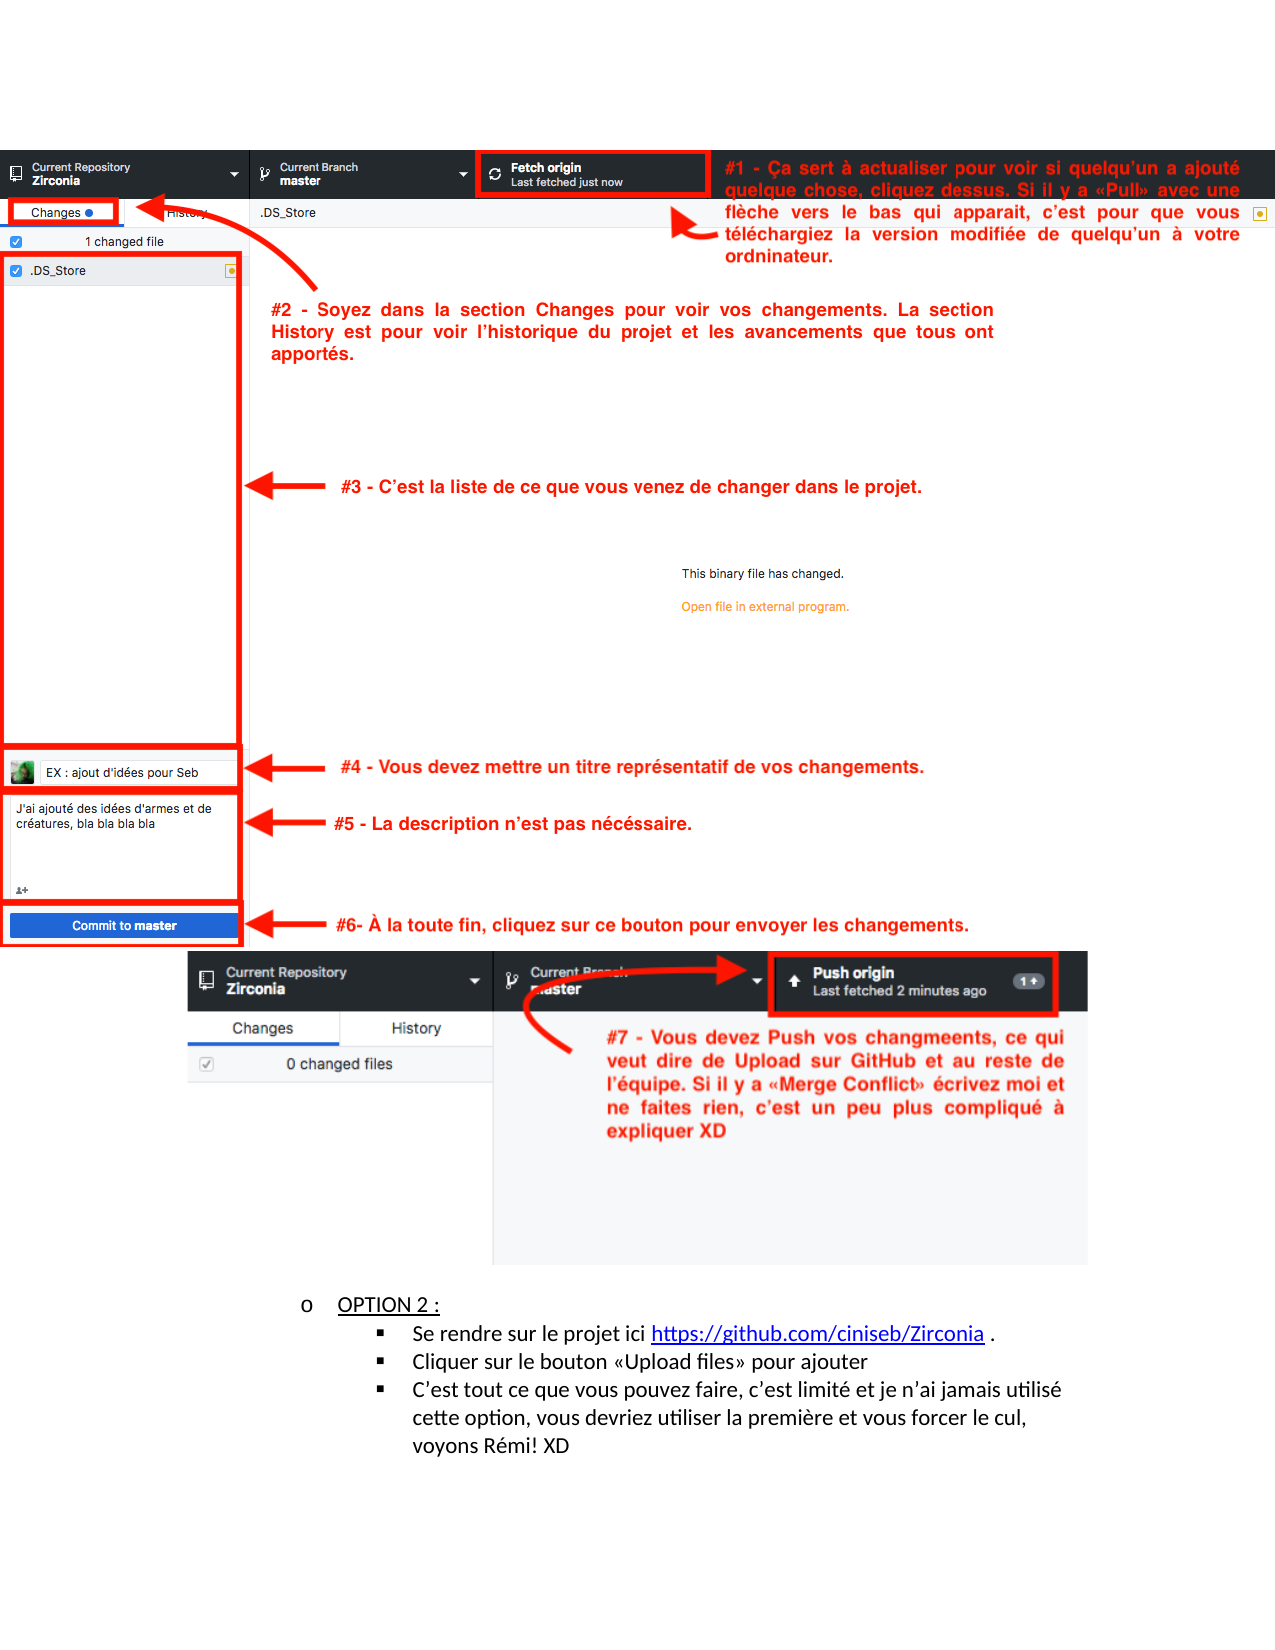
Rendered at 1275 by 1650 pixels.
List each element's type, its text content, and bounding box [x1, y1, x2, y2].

list Cliquer sur le bouton «Upload files» pour ajouter [375, 1347, 1087, 1375]
list C’est tout ce que vous pouvez faire, c’est limité et je n’ai jamais utilisé cette option, vous devriez utiliser la première et vous forcer le cul, voyons Rémi! XD [375, 1375, 1087, 1459]
list Se rendre sur le projet ici https://github.com/ciniseb/Zirconia . [375, 1319, 1087, 1347]
list OPTION 2 : [300, 1290, 1087, 1319]
picture [0, 150, 1275, 947]
picture [187, 951, 1088, 1265]
